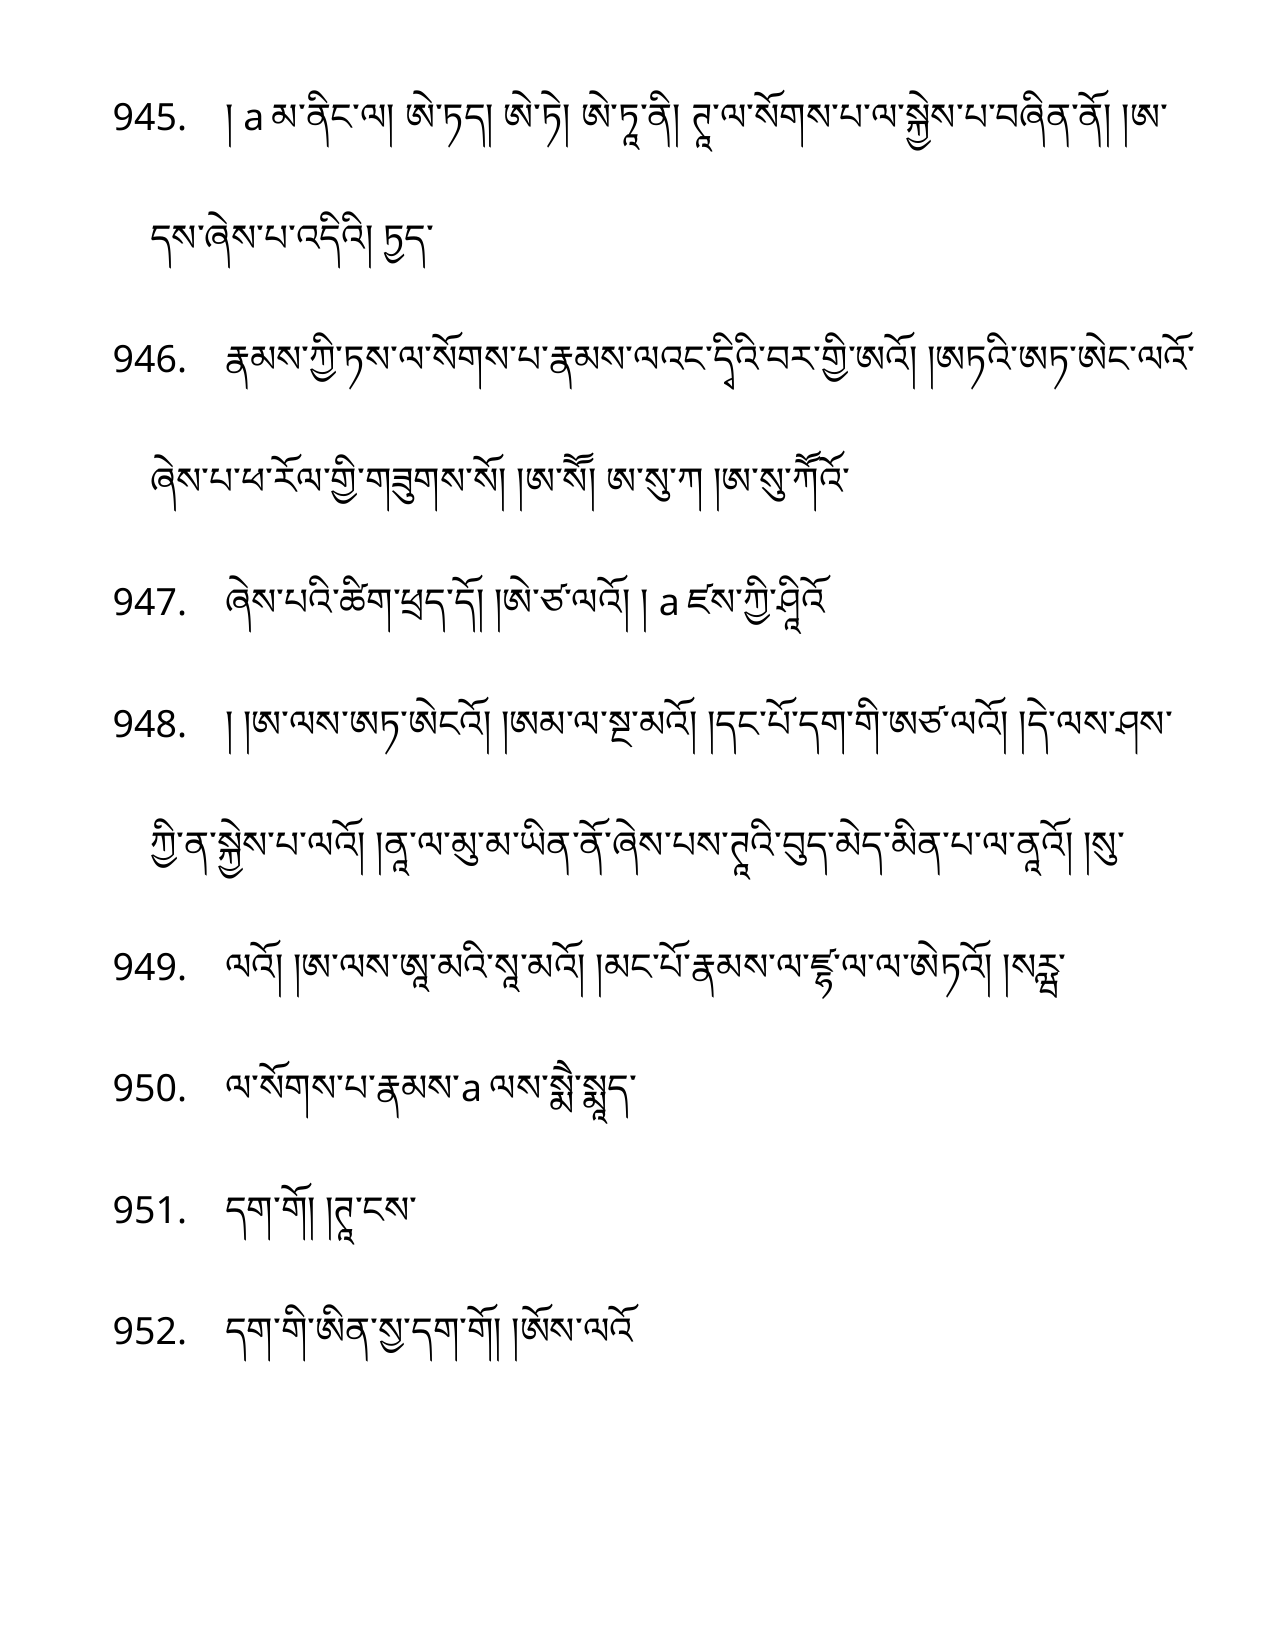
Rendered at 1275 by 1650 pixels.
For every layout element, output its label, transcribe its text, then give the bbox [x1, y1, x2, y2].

list དག་གོ། །ཊཱ་ངས་ [112, 1168, 1200, 1274]
list ། aམ་ནིང་ལ། ཨེ་ཏད། ཨེ་ཏེ། ཨེ་ཏཱ་ནི། ཊཱ་ལ་སོགས་པ་ལ་སྐྱེས་པ་བཞིན་ནོ། །ཨ་དས་ཞེས་པ་འདིའི། ཏྱད་ [112, 75, 1200, 302]
list ཞེས་པའི་ཚིག་ཕྲད་དོ། །ཨེ་ཙ་ལའོ། ། aཛས་ཀྱི་ཤཱིའོ [112, 561, 1200, 666]
list ། །ཨ་ལས་ཨཏ་ཨེངའོ། །ཨམ་ལ་སྔ་མའོ། །དང་པོ་དག་གི་ཨཙ་ལའོ། །དེ་ལས་ཤས་ཀྱི་ན་སྐྱེས་པ་ལའོ། །ནཱ་ལ་མུ་མ་ཡིན་ནོ་ཞེས་པས་ཊཱའི་བུད་མེད་མིན་པ་ལ་ནཱའོ། །སུ་ [112, 682, 1200, 909]
list དག་གི་ཨིན་སྱ་དག་གོ། །ཨོས་ལའོ [112, 1289, 1200, 1395]
list རྣམས་ཀྱི་ཏས་ལ་སོགས་པ་རྣམས་ལའང་དྭིའི་བར་གྱི་ཨའོ། །ཨཏའི་ཨཏ་ཨེང་ལའོ་ཞེས་པ་ཕ་རོལ་གྱི་གཟུགས་སོ། །ཨ་སཽ། ཨ་སུ་ཀ །ཨ་སུ་ཀཽའོ་ [112, 318, 1200, 545]
list ལ་སོགས་པ་རྣམས་aལས་སྨཻ་སྨཱད་ [112, 1047, 1200, 1152]
list ལའོ། །ཨ་ལས་ཨཱ་མའི་སཱ་མའོ། །མང་པོ་རྣམས་ལ་ཛྷ་ལ་ལ་ཨེཏའོ། །སཪྺ་ [112, 925, 1200, 1031]
